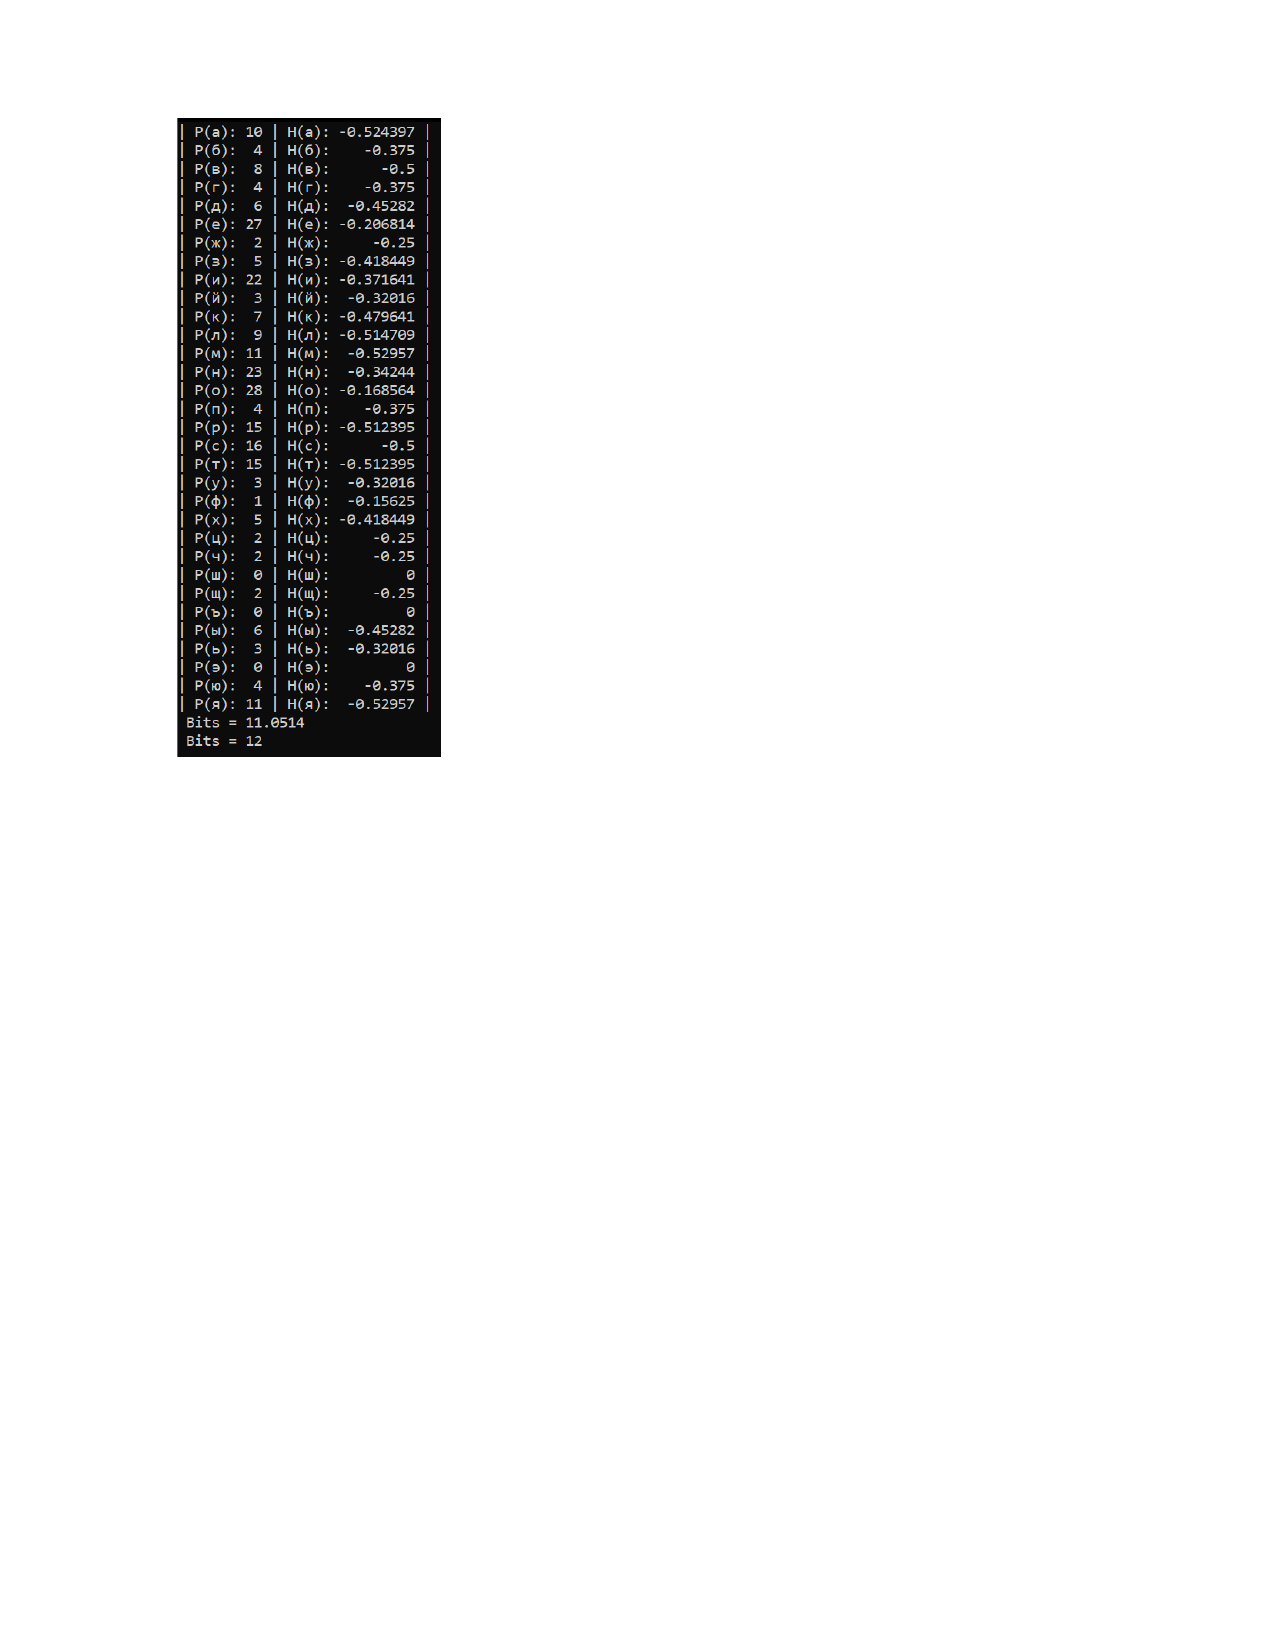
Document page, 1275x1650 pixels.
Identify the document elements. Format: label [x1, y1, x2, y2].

picture [177, 118, 441, 757]
